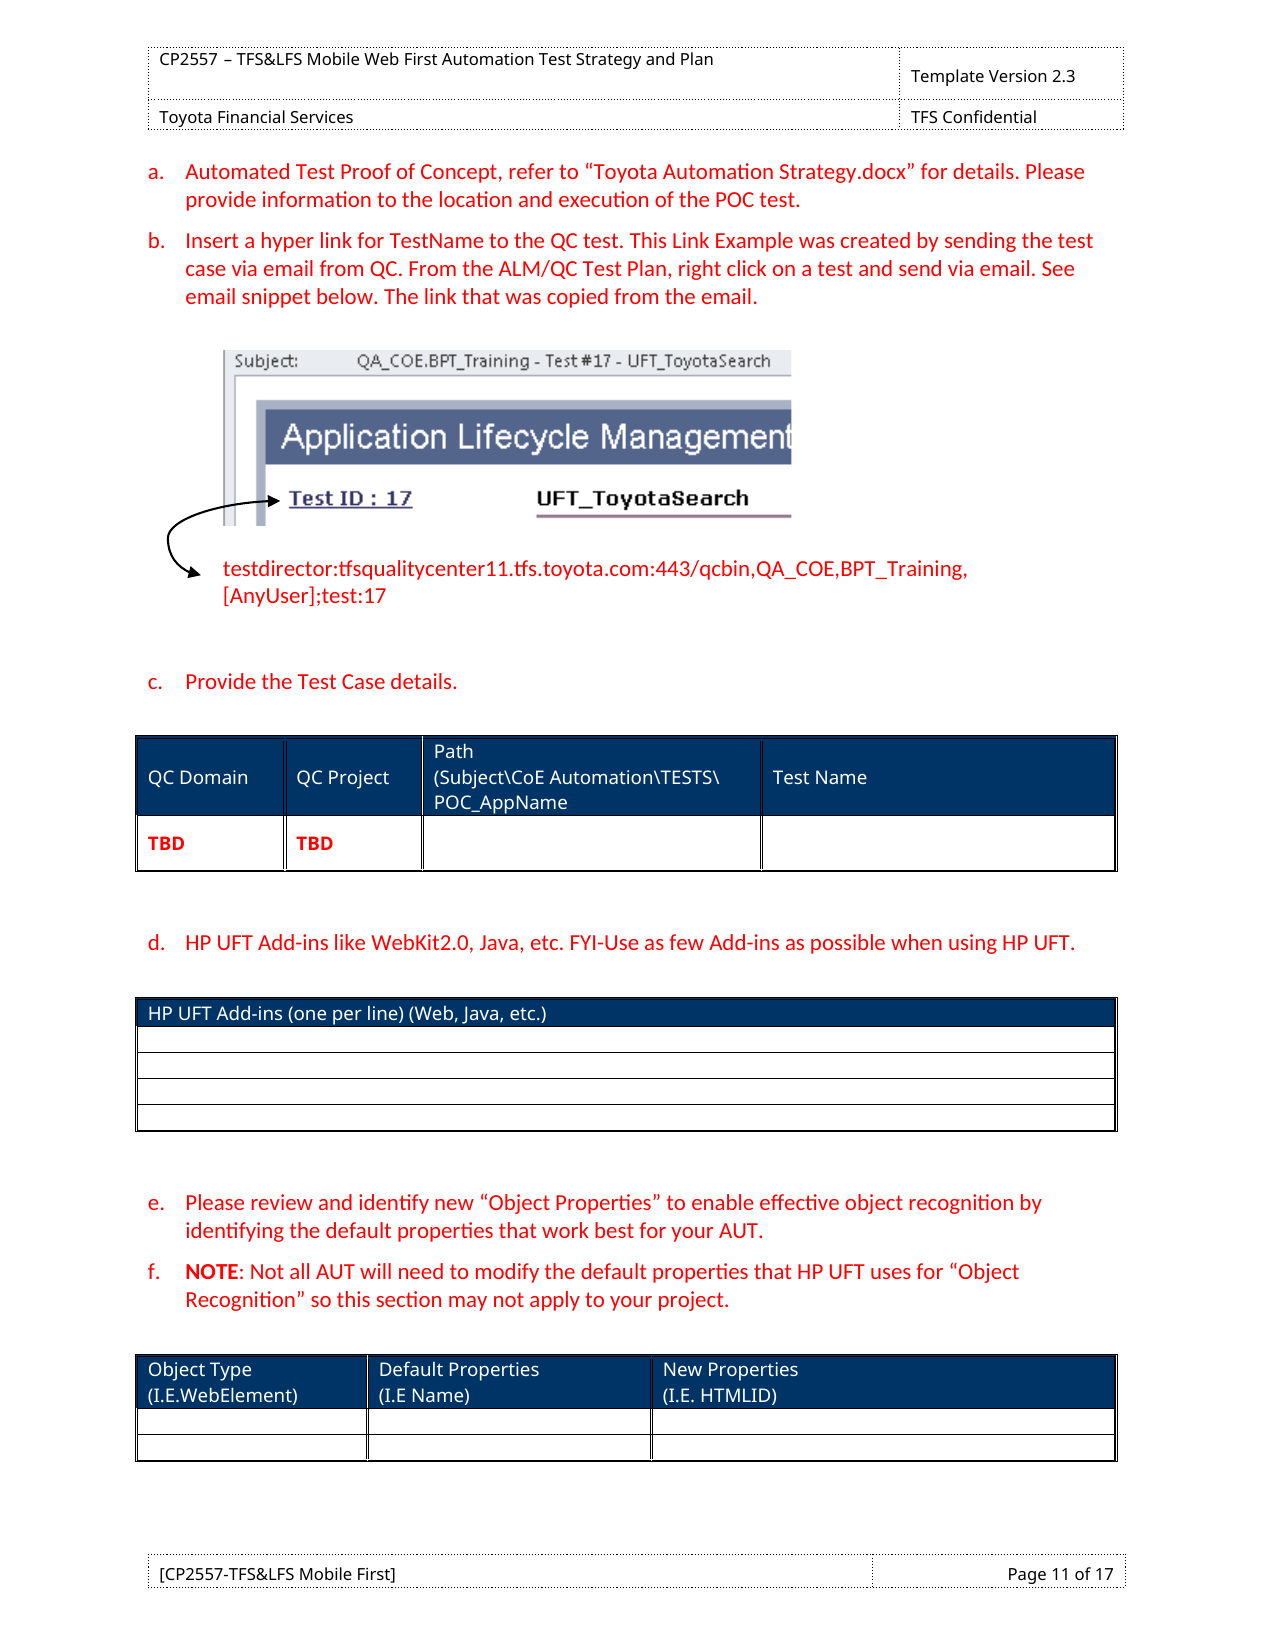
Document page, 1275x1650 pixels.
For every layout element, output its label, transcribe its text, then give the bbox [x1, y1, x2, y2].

table_cell [424, 816, 760, 869]
table_header QC Domain [136, 736, 285, 815]
table_cell [138, 1409, 366, 1434]
table_header QC Project [285, 739, 422, 815]
table_cell [138, 1079, 1114, 1104]
table_header Default Properties (I.E Name) [368, 1357, 651, 1408]
table_cell [138, 1053, 1114, 1078]
list testdirector:tfsqualitycenter11.tfs.toyota.com:443/qcbin,QA_COE,BPT_Training,[AnyUser];test:17 [223, 554, 1127, 610]
table_cell TBD [287, 816, 421, 869]
table_cell [653, 1409, 1114, 1434]
table_header Object Type (I.E.WebElement) [138, 1357, 367, 1408]
list Please review and identify new “Object Properties” to enable effective object recognition by identifying the default properties that work best for your AUT. [148, 1188, 1127, 1244]
list Insert a hyper link for TestName to the QC test. This Link Example was created by sending the test case via email from QC. From the ALM/QC Test Plan, right click on a test and send via email. See email snippet below. The link that was copied from the email. [148, 226, 1127, 310]
list HP UFT Add-ins like WebKit2.0, Java, etc. FYI-Use as few Add-ins as possible when using HP UFT. [148, 928, 1127, 956]
list Provide the Test Case details. [148, 667, 1127, 695]
table_cell [138, 1435, 367, 1460]
table_cell [763, 816, 1114, 869]
table_cell [651, 1435, 1114, 1460]
table_header New Properties (I.E. HTMLID) [651, 1357, 1114, 1408]
picture [222, 350, 792, 526]
list Automated Test Proof of Concept, refer to “Toyota Automation Strategy.docx” for details. Please provide information to the location and execution of the POC test. [148, 157, 1127, 213]
table_cell [369, 1409, 650, 1434]
table_header Path (Subject\CoE Automation\TESTS\POC_AppName [423, 739, 761, 815]
table_cell [138, 1027, 1114, 1052]
table_header HP UFT Add-ins (one per line) (Web, Java, etc.) [138, 1000, 1114, 1026]
table_header Test Name [761, 739, 1114, 815]
table_cell [138, 1105, 1114, 1130]
table_cell TBD [138, 816, 283, 869]
table_cell [368, 1435, 651, 1460]
list NOTE: Not all AUT will need to modify the default properties that HP UFT uses for “Object Recognition” so this section may not apply to your project. [148, 1257, 1127, 1313]
